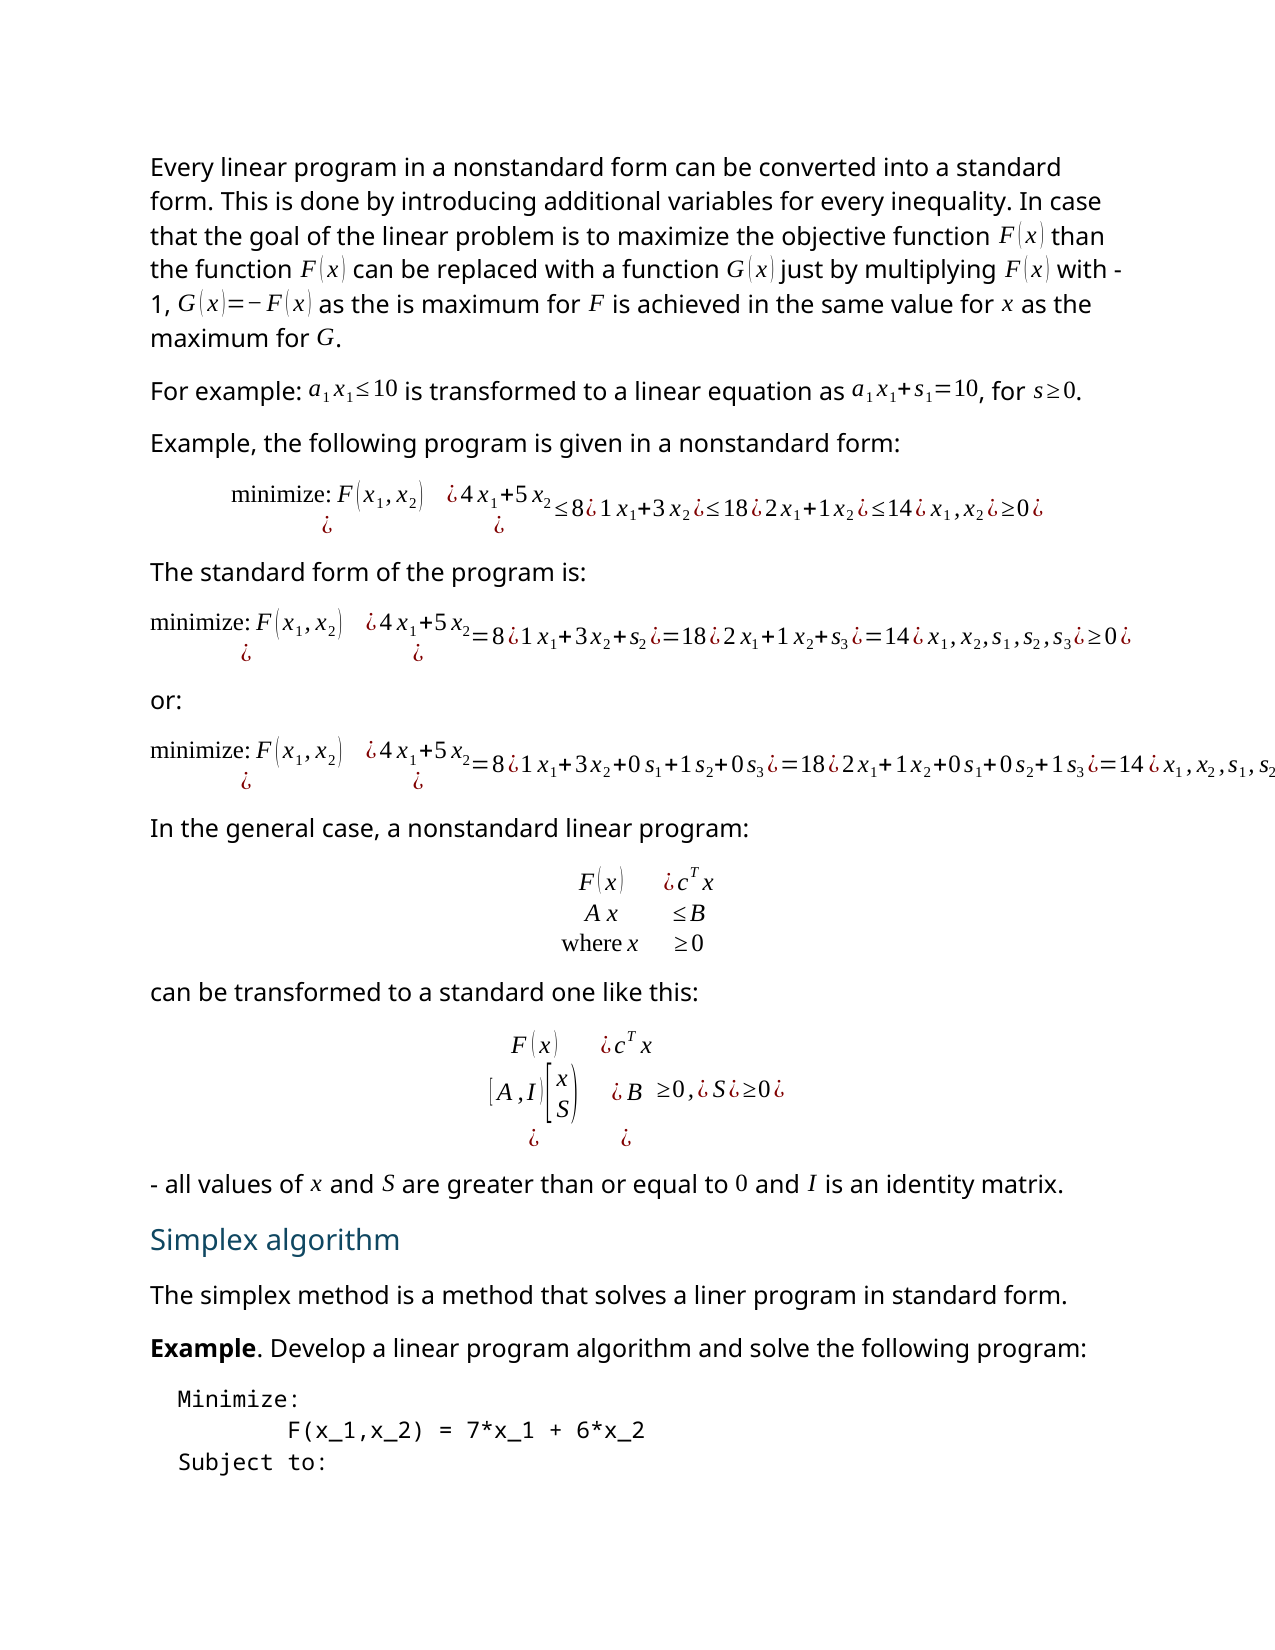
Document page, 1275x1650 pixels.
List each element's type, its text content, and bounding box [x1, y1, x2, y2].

text Example, the following program is given in a nonstandard form: [150, 426, 1125, 460]
text For example: is transformed to a linear equation as , for . [150, 373, 1125, 407]
text The standard form of the program is: [150, 554, 1125, 588]
text Minimize: F(x_1,x_2) = 7*x_1 + 6*x_2 Subject to: 2*x_1 + x_2 <= 3 x_1 + 4*x_2 <= 4 x_1, x_2 >= 0 [150, 1383, 1125, 1477]
subtitle Simplex algorithm [150, 1219, 1125, 1259]
text - all values of and are greater than or equal to and is an identity matrix. [150, 1166, 1125, 1200]
text The simplex method is a method that solves a liner program in standard form. [150, 1277, 1125, 1312]
text Example. Develop a linear program algorithm and solve the following program: [150, 1330, 1125, 1364]
text or: [150, 682, 1125, 716]
text In the general case, a nonstandard linear program: [150, 811, 1125, 845]
text can be transformed to a standard one like this: [150, 974, 1125, 1008]
